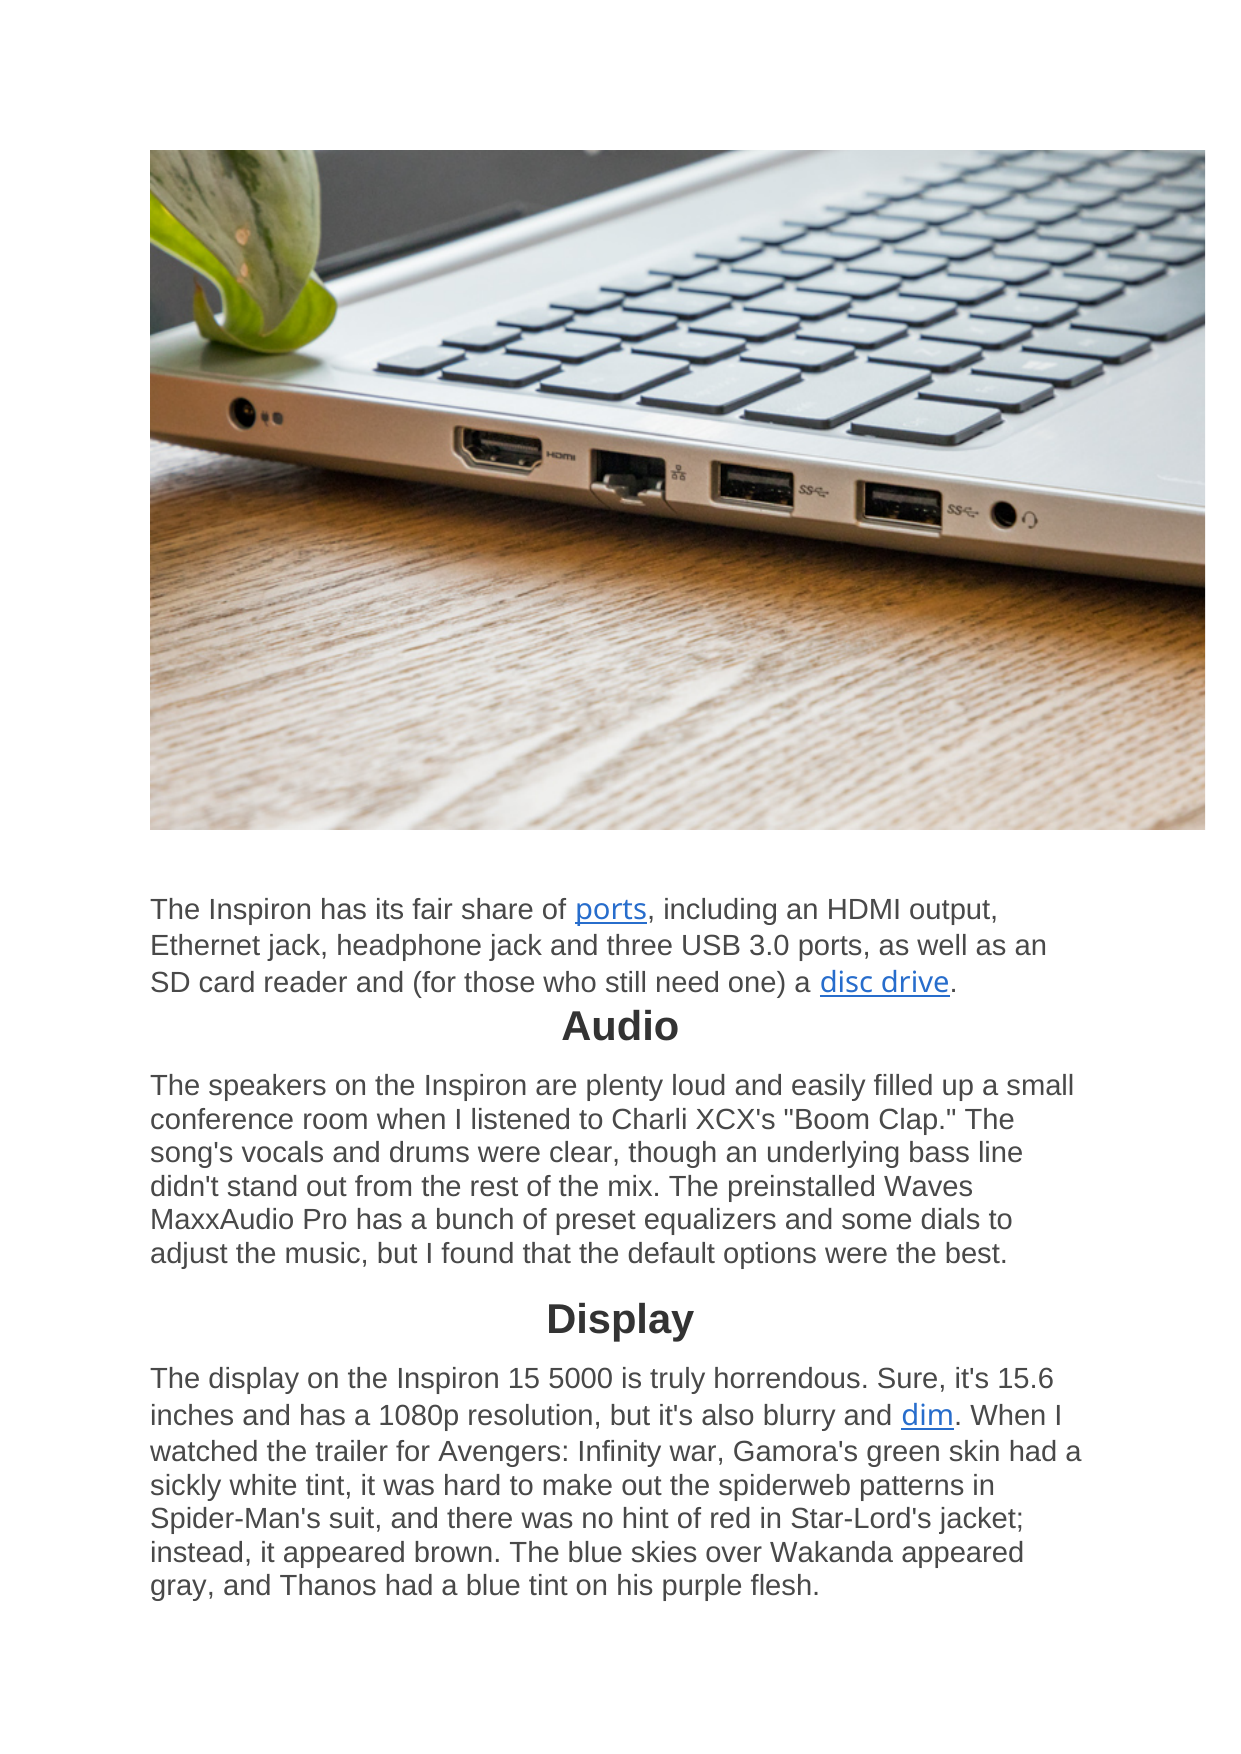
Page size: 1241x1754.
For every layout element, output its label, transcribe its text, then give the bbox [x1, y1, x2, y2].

subtitle Display [150, 1294, 1090, 1342]
text The speakers on the Inspiron are plenty loud and easily filled up a small conference room when I listened to Charli XCX's "Boom Clap." The song's vocals and drums were clear, though an underlying bass line didn't stand out from the rest of the mix. The preinstalled Waves MaxxAudio Pro has a bunch of preset equalizers and some dials to adjust the music, but I found that the default options were the best. [150, 1068, 1090, 1269]
text The display on the Inspiron 15 5000 is truly horrendous. Sure, it's 15.6 inches and has a 1080p resolution, but it's also blurry and dim. When I watched the trailer for Avengers: Infinity war, Gamora's green skin had a sickly white tint, it was hard to make out the spiderweb patterns in Spider-Man's suit, and there was no hint of red in Star-Lord's jacket; instead, it appeared brown. The blue skies over Wakanda appeared gray, and Thanos had a blue tint on his purple flesh. [150, 1361, 1090, 1602]
text Audio [150, 1001, 1090, 1049]
text The Inspiron has its fair share of ports, including an HDMI output, Ethernet jack, headphone jack and three USB 3.0 ports, as well as an SD card reader and (for those who still need one) a disc drive. [150, 888, 1090, 1001]
picture [150, 150, 1205, 830]
